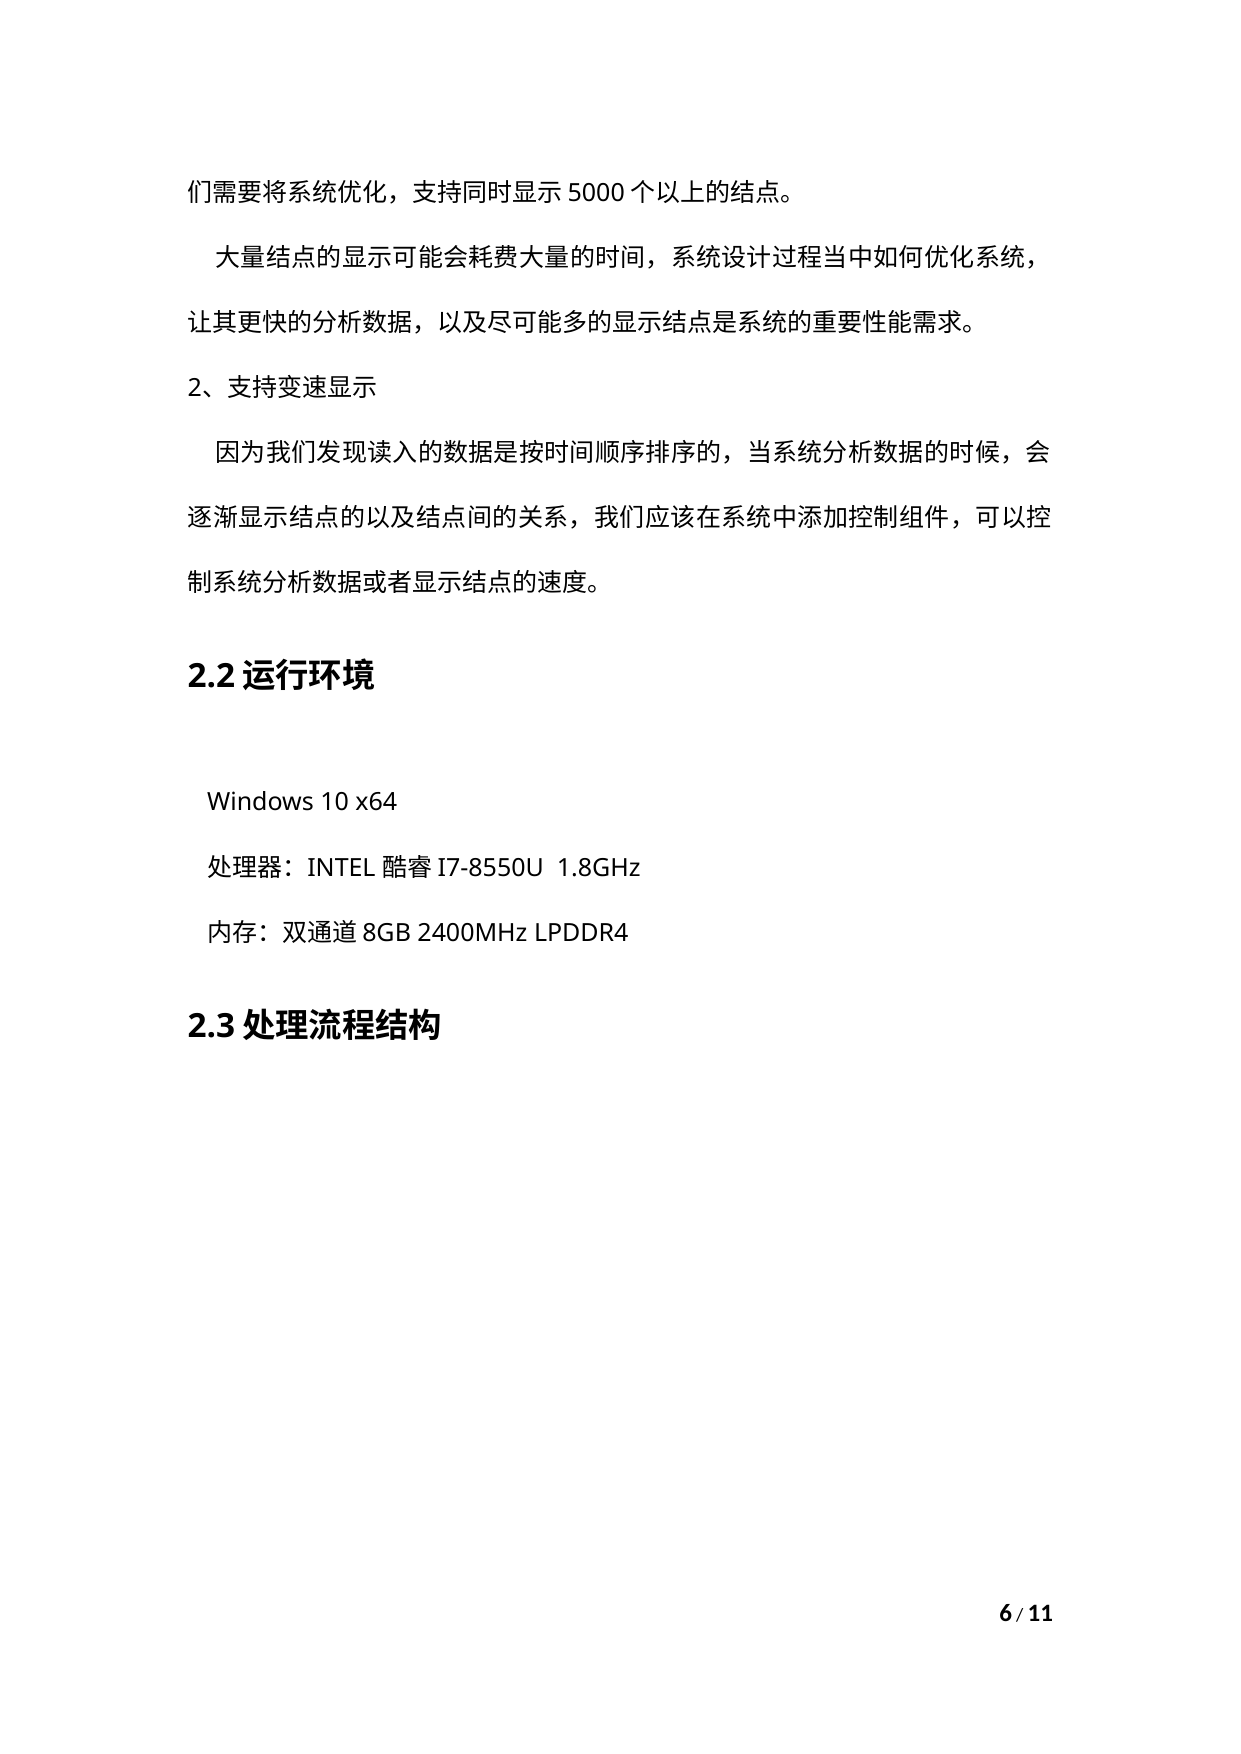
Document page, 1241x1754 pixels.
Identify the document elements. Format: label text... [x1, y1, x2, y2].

text Windows 10 x64 [187, 768, 1053, 833]
subtitle 2.3处理流程结构 [187, 990, 1053, 1055]
text 2、支持变速显示 [187, 353, 1053, 418]
text 大量结点的显示可能会耗费大量的时间，系统设计过程当中如何优化系统，让其更快的分析数据，以及尽可能多的显示结点是系统的重要性能需求。 [187, 223, 1053, 353]
text 因为我们发现读入的数据是按时间顺序排序的，当系统分析数据的时候，会逐渐显示结点的以及结点间的关系，我们应该在系统中添加控制组件，可以控制系统分析数据或者显示结点的速度。 [187, 418, 1053, 613]
subtitle 2.2运行环境 [187, 641, 1053, 706]
text 处理器：INTEL 酷睿 I7-8550U 1.8GHz [187, 833, 1053, 898]
text 内存：双通道8GB 2400MHz LPDDR4 [187, 898, 1053, 963]
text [187, 158, 1053, 223]
